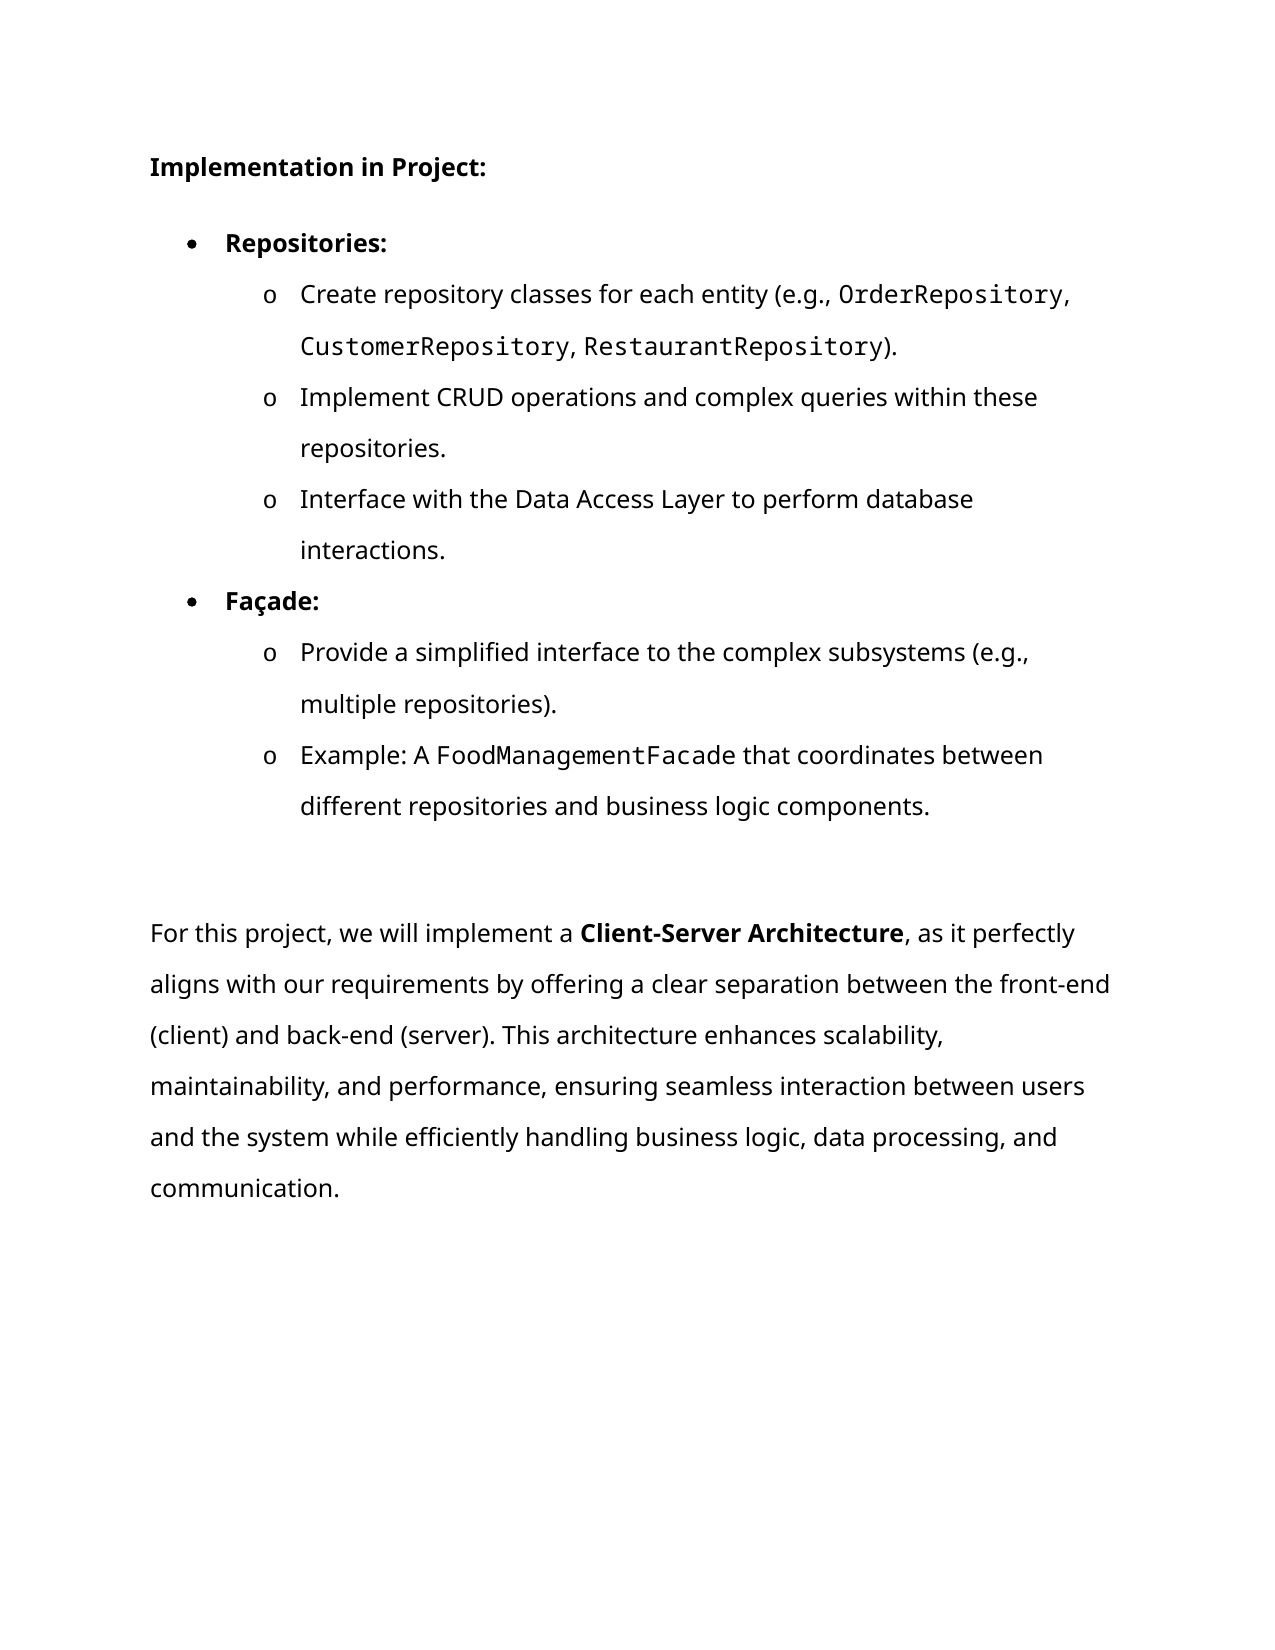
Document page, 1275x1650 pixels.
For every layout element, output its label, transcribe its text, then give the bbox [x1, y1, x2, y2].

list Repositories: [187, 226, 1125, 260]
list Create repository classes for each entity (e.g., OrderRepository, CustomerRepository, RestaurantRepository). [262, 277, 1125, 362]
list Interface with the Data Access Layer to perform database interactions. [262, 482, 1125, 567]
list Example: A FoodManagementFacade that coordinates between different repositories and business logic components. [262, 737, 1125, 823]
list Provide a simplified interface to the complex subsystems (e.g., multiple repositories). [262, 635, 1125, 720]
list Implement CRUD operations and complex queries within these repositories. [262, 379, 1125, 465]
text Implementation in Project: [150, 150, 1125, 184]
text For this project, we will implement a Client-Server Architecture, as it perfectly aligns with our requirements by offering a clear separation between the front-end (client) and back-end (server). This architecture enhances scalability, maintainability, and performance, ensuring seamless interaction between users and the system while efficiently handling business logic, data processing, and communication. [150, 916, 1125, 1256]
list Façade: [187, 584, 1125, 618]
